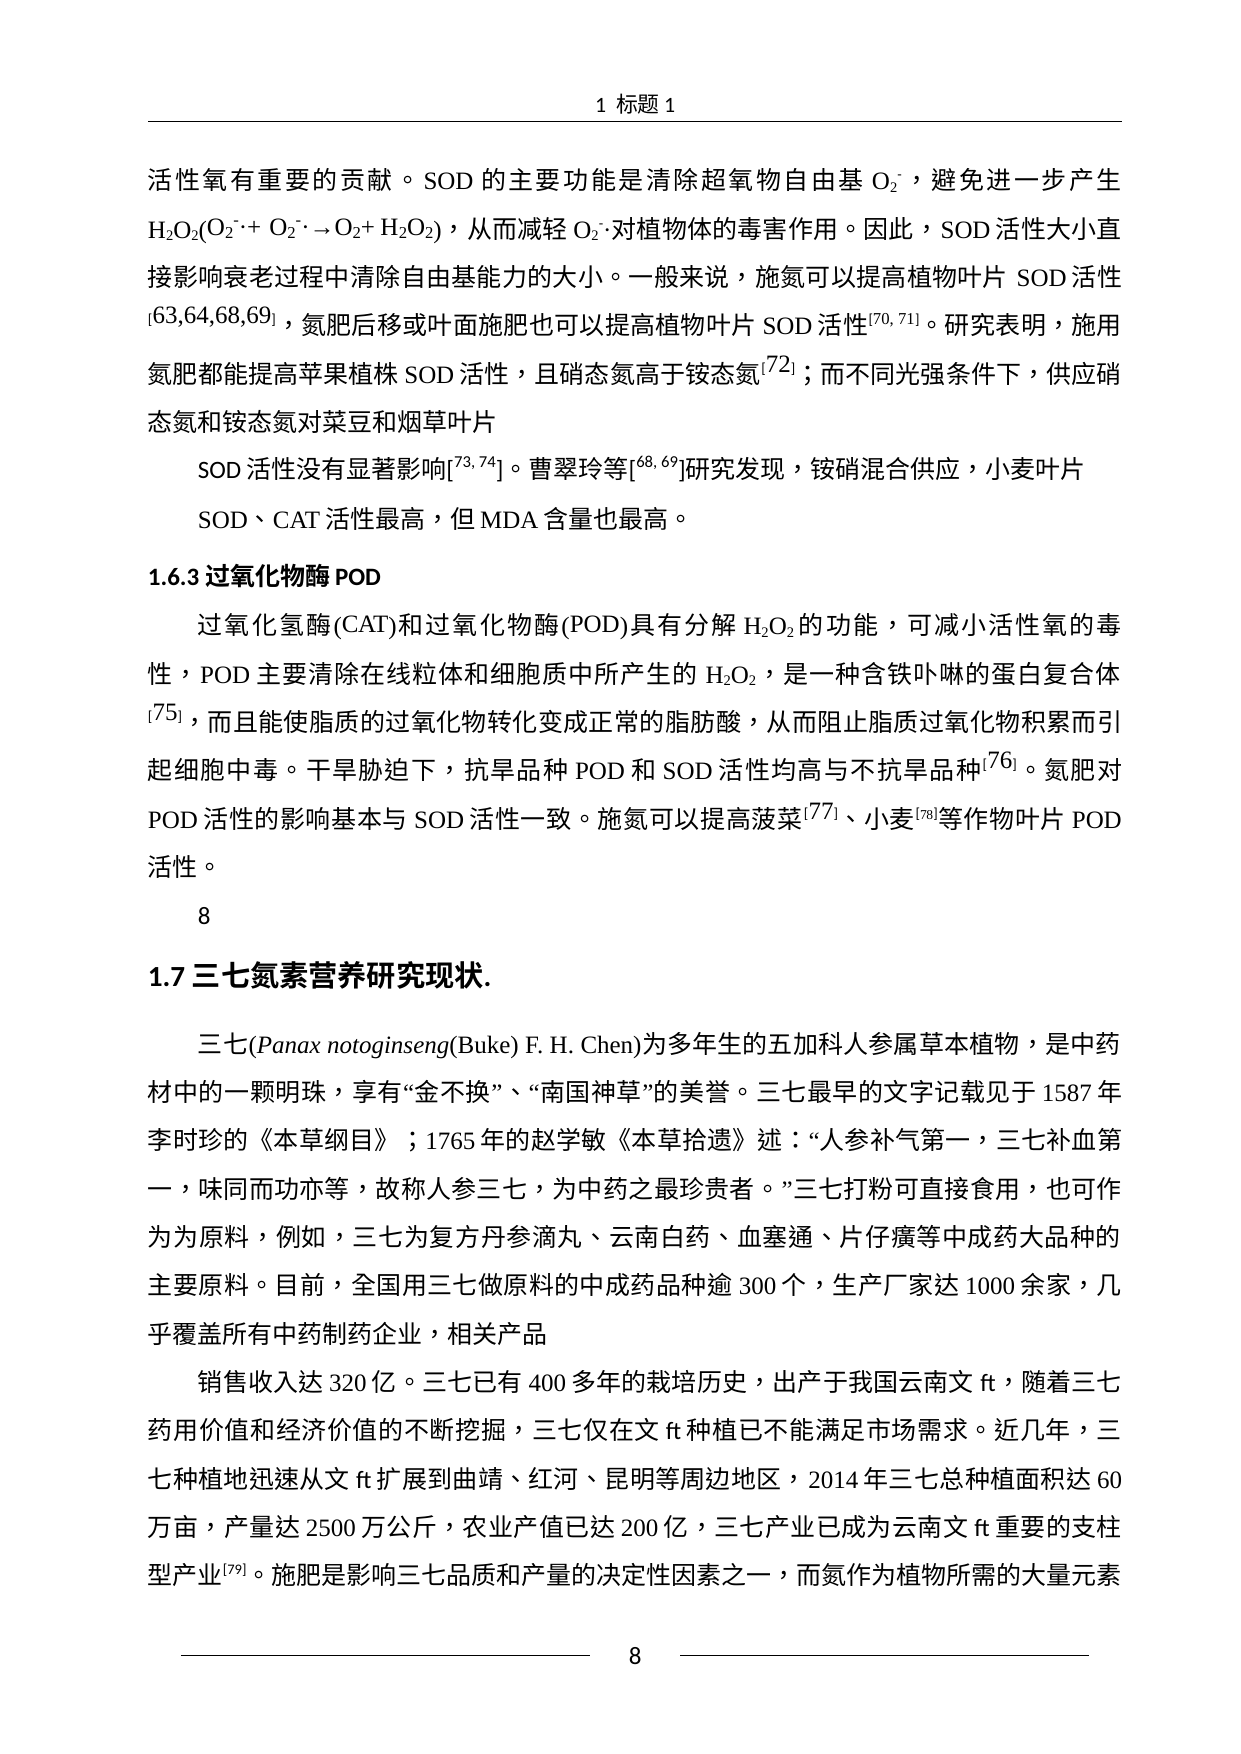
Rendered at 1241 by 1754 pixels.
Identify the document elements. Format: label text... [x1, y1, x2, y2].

text 8 [148, 883, 1122, 931]
text 过氧化氢酶(CAT)和过氧化物酶(POD)具有分解H2O2的功能，可减小活性氧的毒性，POD主要清除在线粒体和细胞质中所产生的H2O2，是一种含铁卟啉的蛋白复合体[75]，而且能使脂质的过氧化物转化变成正常的脂肪酸，从而阻止脂质过氧化物积累而引起细胞中毒。干旱胁迫下，抗旱品种POD和SOD活性均高与不抗旱品种[76]。氮肥对POD活性的影响基本与SOD活性一致。施氮可以提高菠菜[77]、小麦[78]等作物叶片POD活性。 [148, 593, 1122, 883]
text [148, 148, 1122, 438]
subtitle 1.6.3 过氧化物酶POD [148, 558, 1122, 593]
subtitle 1.7 三七氮素营养研究现状. [148, 955, 1122, 995]
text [148, 1349, 1122, 1591]
text SOD活性没有显著影响[73, 74]。曹翠玲等[68, 69]研究发现，铵硝混合供应，小麦叶片 [148, 438, 1122, 486]
text SOD、CAT活性最高，但MDA含量也最高。 [148, 486, 1122, 534]
text 三七(Panax notoginseng(Buke) F. H. Chen)为多年生的五加科人参属草本植物，是中药材中的一颗明珠，享有“金不换”、“南国神草”的美誉。三七最早的文字记载见于1587年李时珍的《本草纲目》；1765年的赵学敏《本草拾遗》述：“人参补气第一，三七补血第一，味同而功亦等，故称人参三七，为中药之最珍贵者。”三七打粉可直接食用，也可作为为原料，例如，三七为复方丹参滴丸、云南白药、血塞通、片仔癀等中成药大品种的主要原料。目前，全国用三七做原料的中成药品种逾300个，生产厂家达1000余家，几乎覆盖所有中药制药企业，相关产品 [148, 1011, 1122, 1349]
